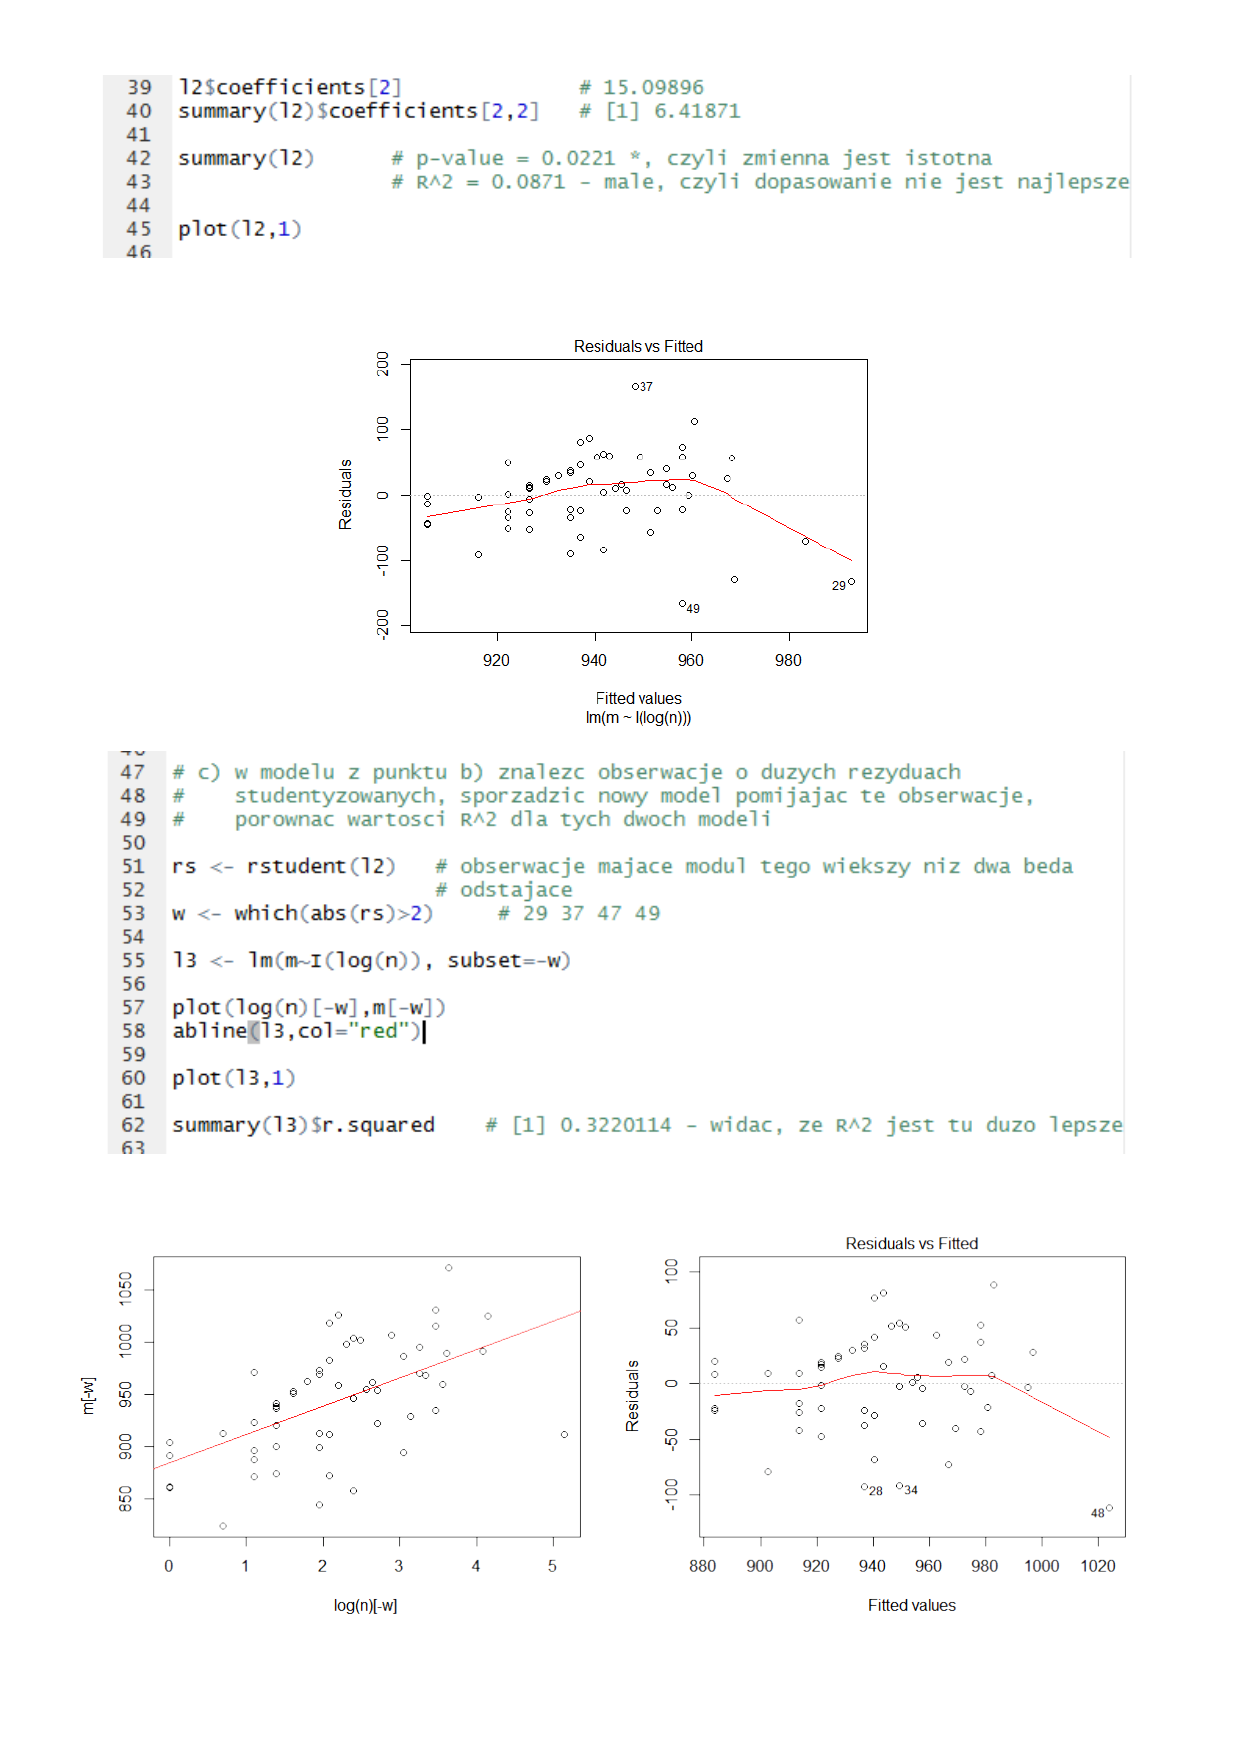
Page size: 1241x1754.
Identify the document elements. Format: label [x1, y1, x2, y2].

picture [107, 751, 1133, 1154]
picture [333, 282, 907, 727]
picture [102, 75, 1138, 258]
picture [75, 1178, 1166, 1635]
